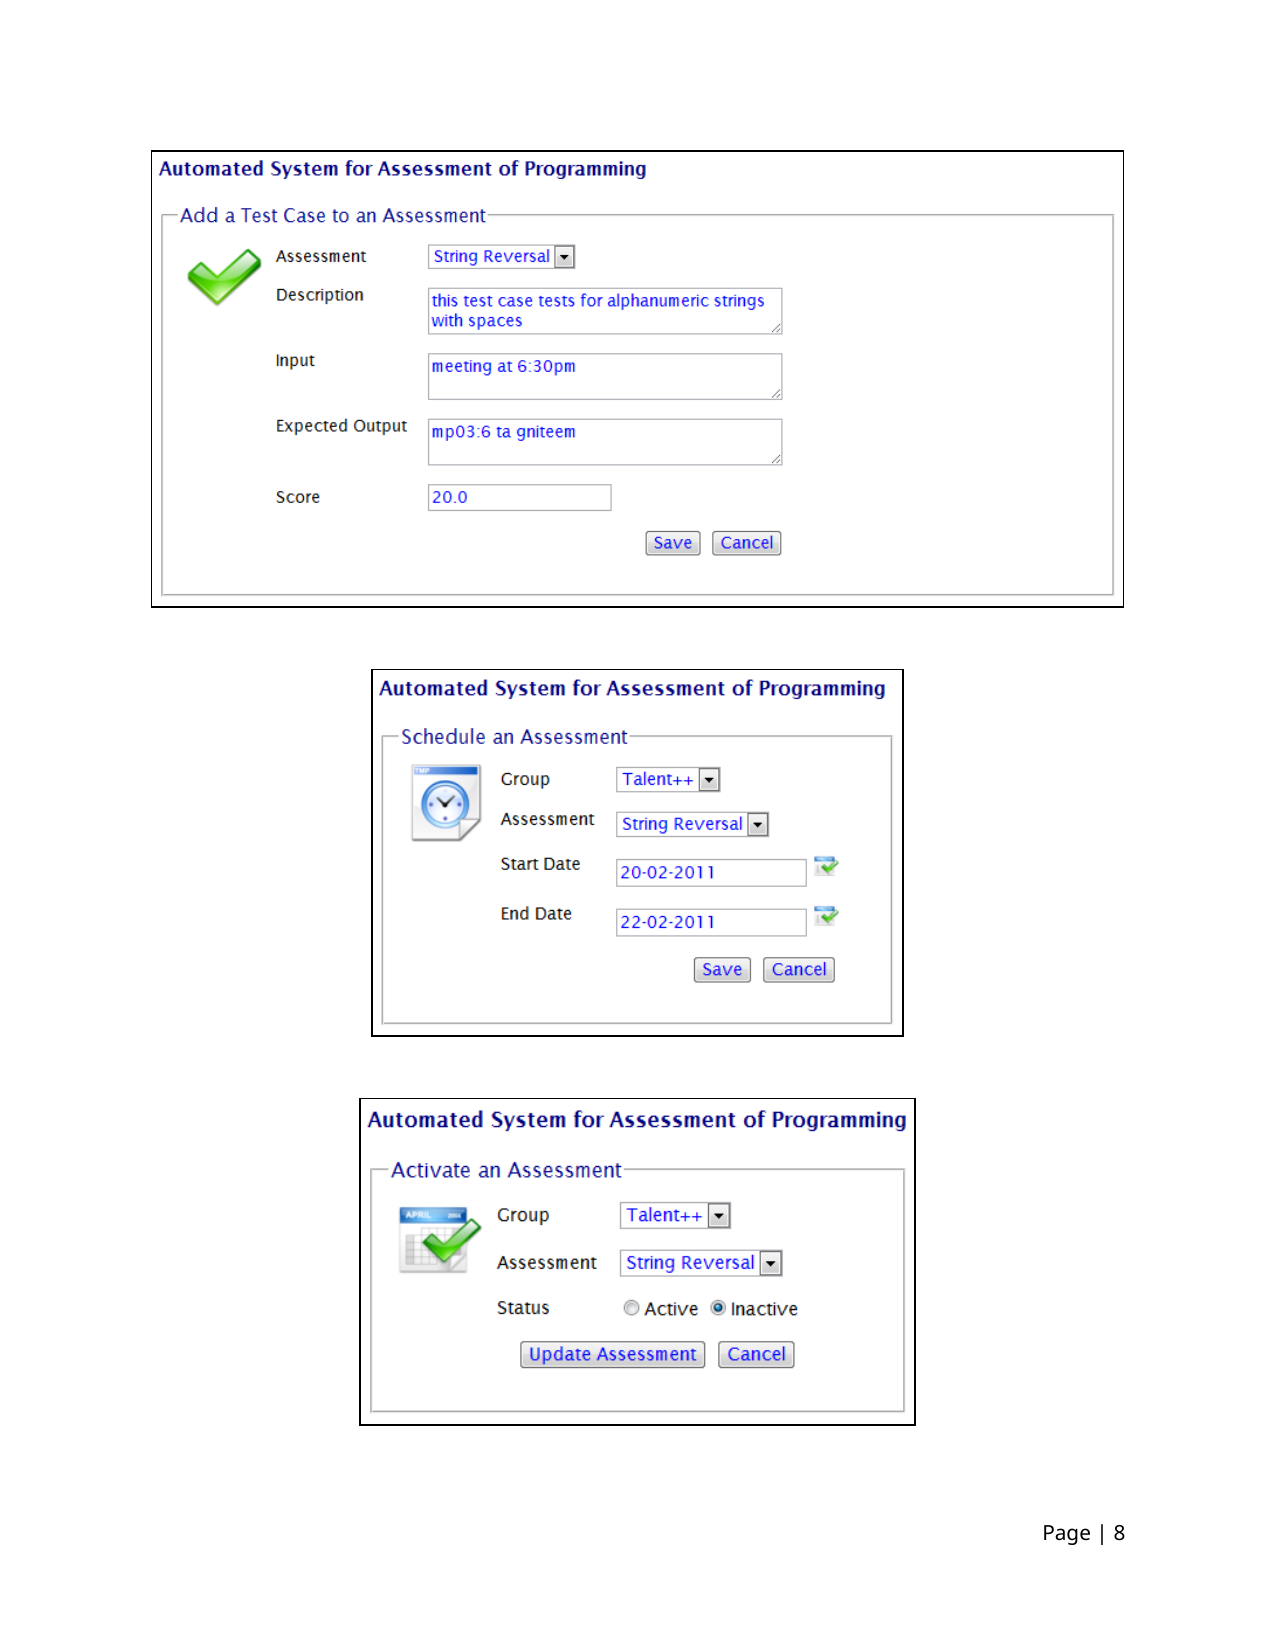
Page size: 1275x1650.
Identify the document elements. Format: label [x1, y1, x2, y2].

picture [373, 670, 902, 1035]
picture [361, 1099, 914, 1424]
picture [152, 152, 1123, 606]
